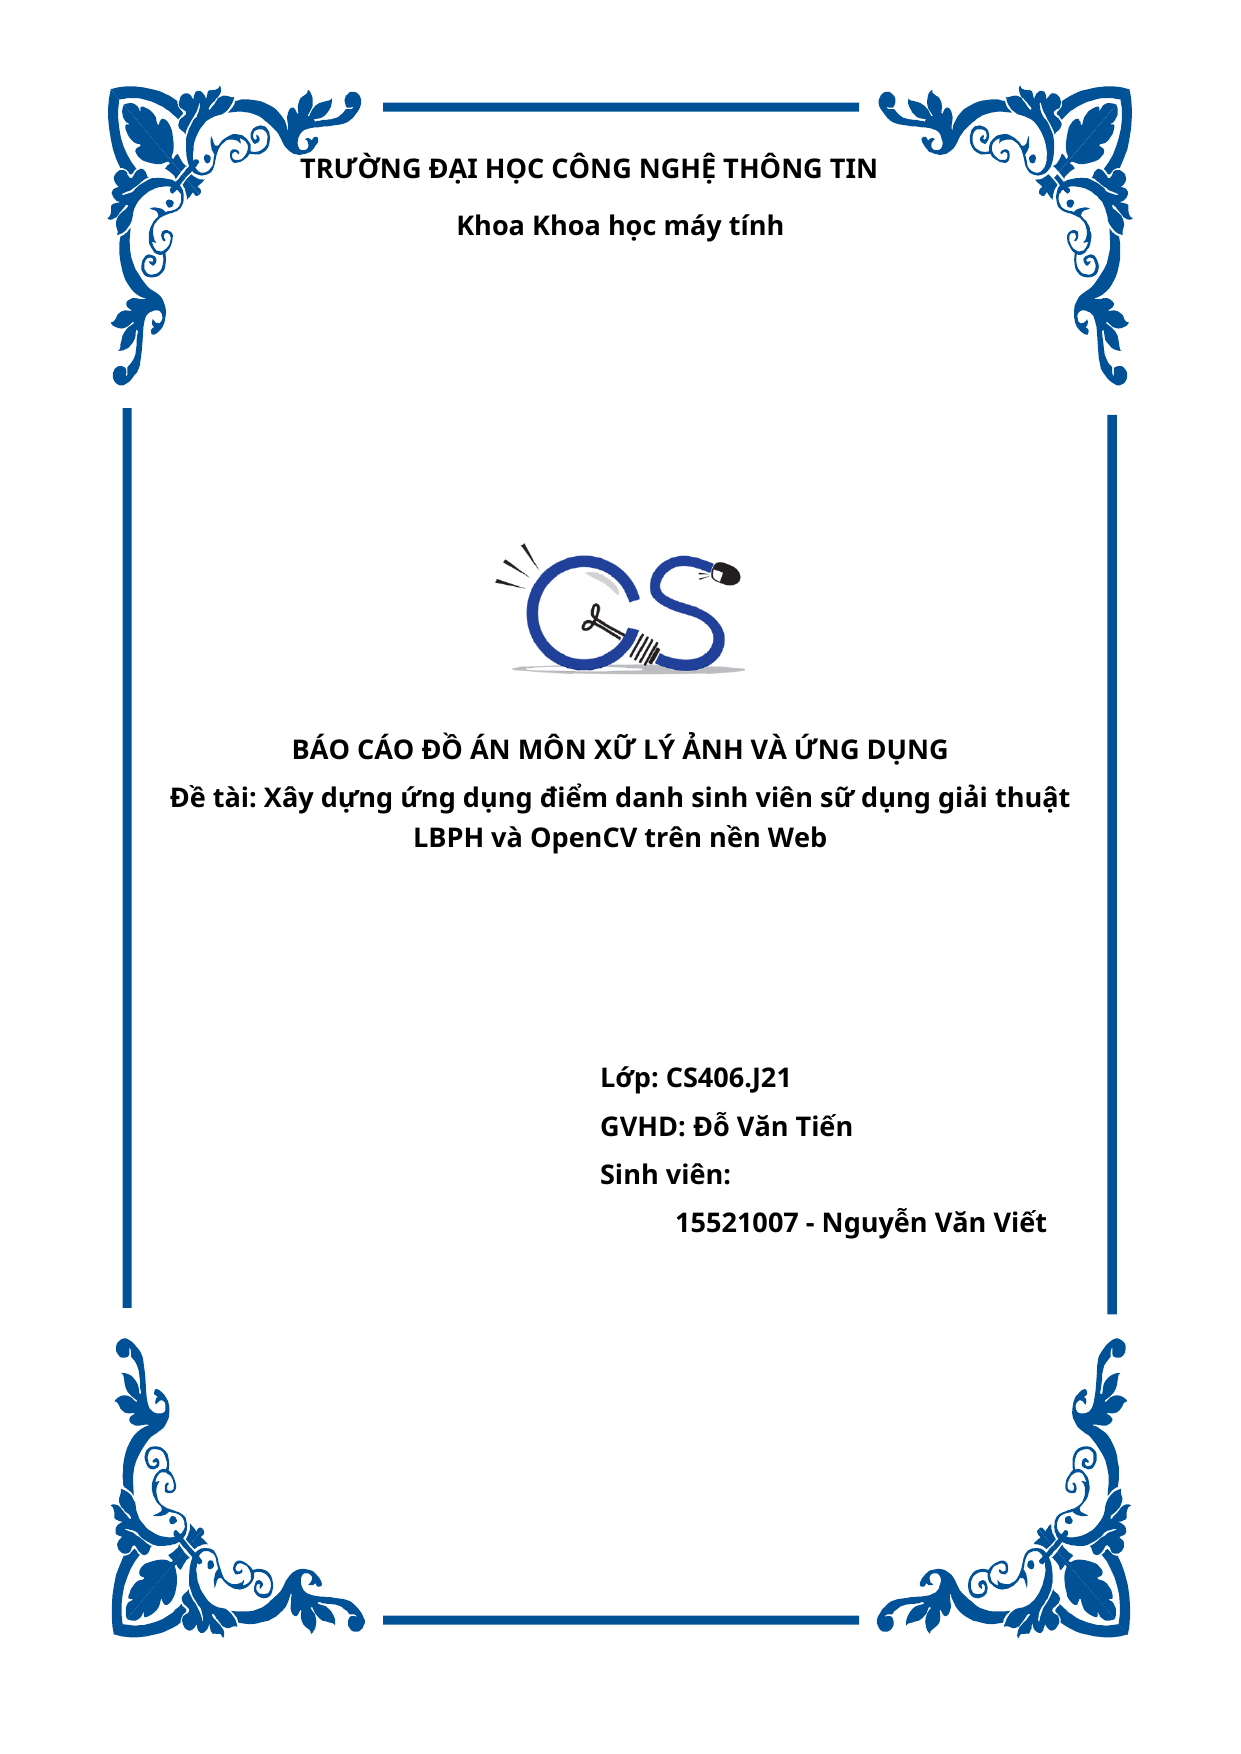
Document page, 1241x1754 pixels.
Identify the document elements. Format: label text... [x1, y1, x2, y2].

text 15521007 - Nguyễn Văn Viết [150, 1203, 1090, 1240]
text TRƯỜNG ĐẠI HỌC CÔNG NGHỆ THÔNG TIN [225, 150, 1067, 187]
text GVHD: Đỗ Văn Tiến [600, 1107, 1090, 1144]
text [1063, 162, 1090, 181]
text Lớp: CS406.J21 [600, 1059, 1090, 1096]
text Sinh viên: [600, 1155, 1090, 1192]
text Đề tài: Xây dựng ứng dụng điểm danh sinh viên sữ dụng giải thuật LBPH và OpenCV trên nền Web [150, 778, 1090, 855]
picture [495, 543, 745, 720]
text BÁO CÁO ĐỒ ÁN MÔN XỮ LÝ ẢNH VÀ ỨNG DỤNG [150, 730, 1090, 767]
text Khoa Khoa học máy tính [154, 206, 1086, 243]
